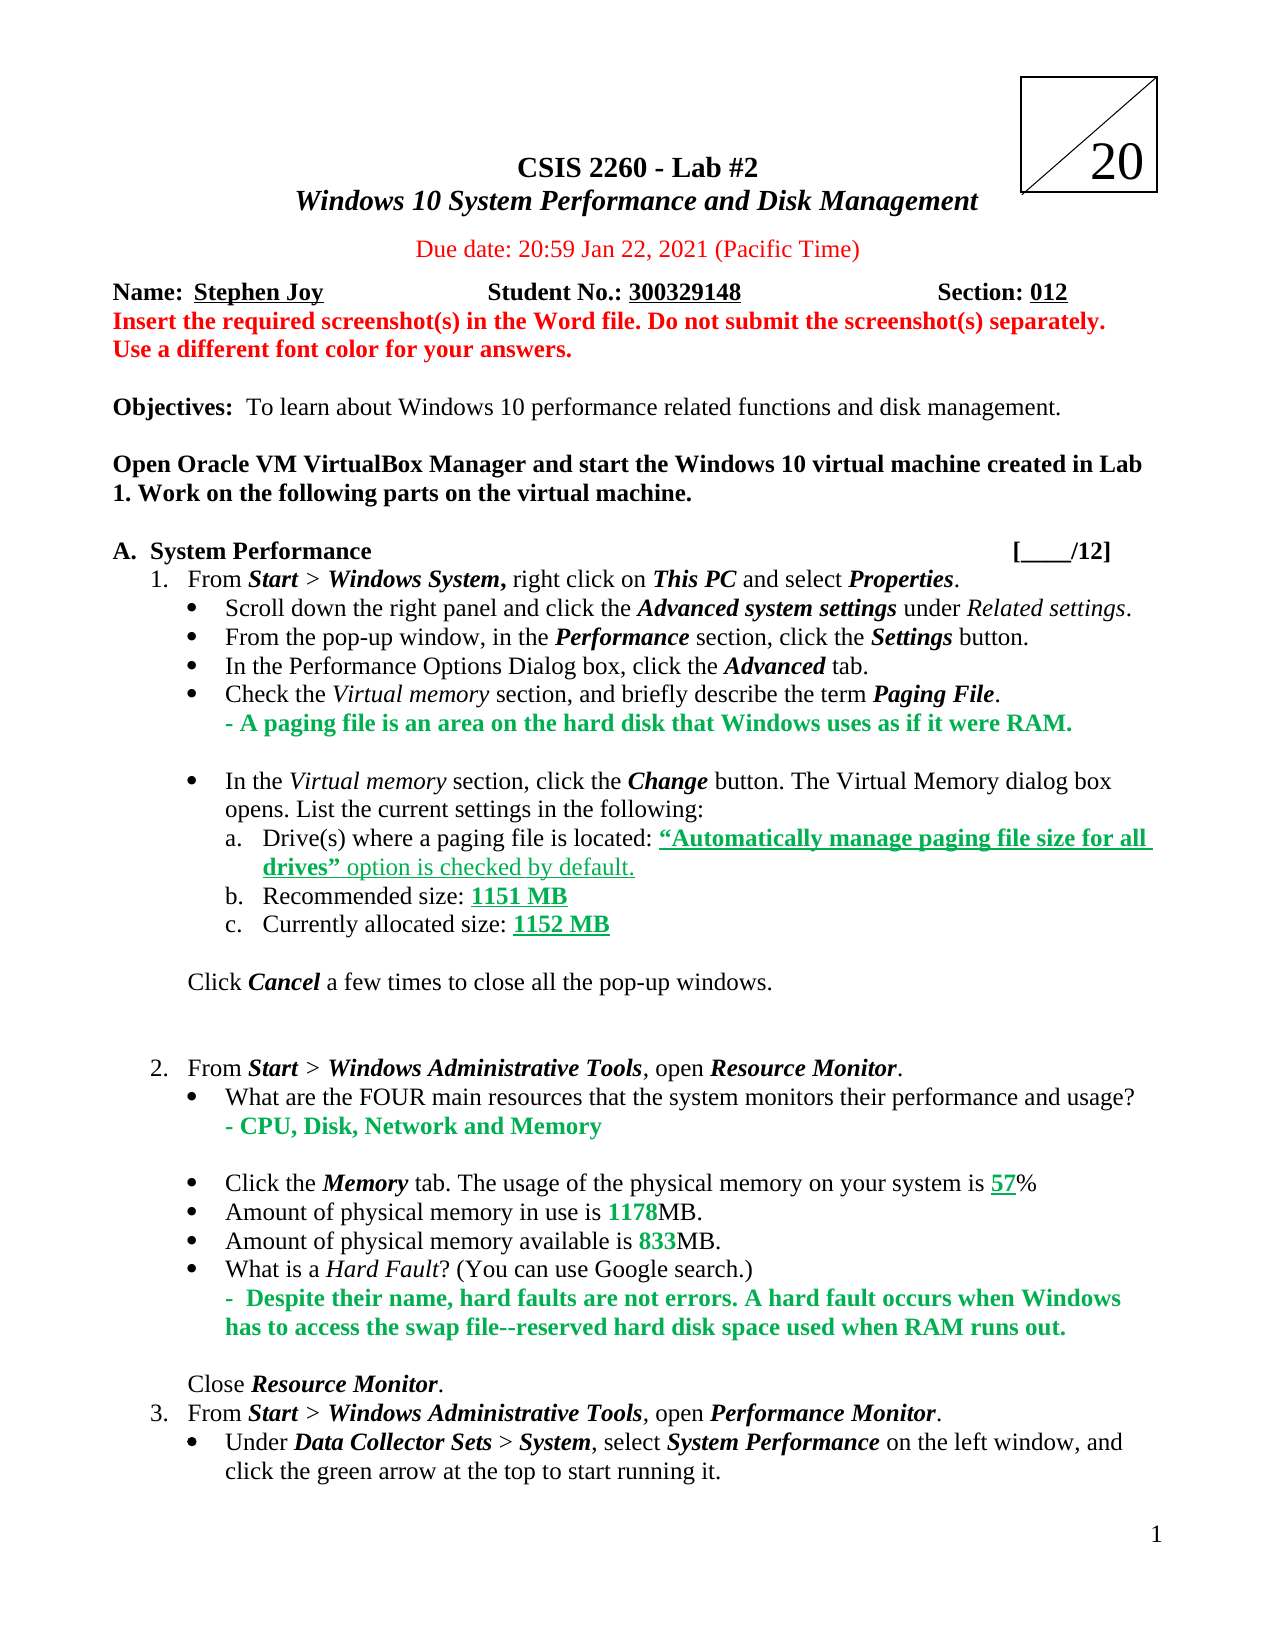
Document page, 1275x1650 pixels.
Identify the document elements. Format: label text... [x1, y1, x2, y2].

text Windows 10 System Performance and Disk Management [112, 183, 1162, 217]
list Check the Virtual memory section, and briefly describe the term Paging File. [187, 679, 1162, 708]
list System Performance [____/12] [112, 536, 1162, 564]
list In the Performance Options Dialog box, click the Advanced tab. [187, 651, 1162, 679]
list What is a Hard Fault? (You can use Google search.) [187, 1254, 1162, 1283]
list From Start > Windows Administrative Tools, open Performance Monitor. [150, 1398, 1162, 1427]
list Scroll down the right panel and click the Advanced system settings under Related settings. [187, 593, 1162, 622]
list Currently allocated size: 1152 MB [225, 909, 1162, 938]
list Drive(s) where a paging file is located: “Automatically manage paging file size for all drives” option is checked by default. [225, 823, 1162, 881]
list From Start > Windows Administrative Tools, open Resource Monitor. [150, 1053, 1162, 1082]
list Recommended size: 1151 MB [225, 881, 1162, 909]
text Name: Stephen Joy Student No.: 300329148 Section: 012 [112, 277, 1162, 306]
list Under Data Collector Sets > System, select System Performance on the left window, and click the green arrow at the top to start running it. [187, 1427, 1162, 1484]
text Open Oracle VM VirtualBox Manager and start the Windows 10 virtual machine created in Lab 1. Work on the following parts on the virtual machine. [112, 449, 1162, 507]
list Click the Memory tab. The usage of the physical memory on your system is 57% [187, 1168, 1162, 1197]
text Due date: 20:59 Jan 22, 2021 (Pacific Time) [112, 234, 1162, 263]
list Amount of physical memory available is 833MB. [187, 1226, 1162, 1254]
text - Despite their name, hard faults are not errors. A hard fault occurs when Windows has to access the swap file--reserved hard disk space used when RAM runs out. [225, 1283, 1162, 1341]
list From Start > Windows System, right click on This PC and select Properties. [150, 564, 1162, 593]
list In the Virtual memory section, click the Change button. The Virtual Memory dialog box opens. List the current settings in the following: [187, 766, 1162, 823]
text - A paging file is an area on the hard disk that Windows uses as if it were RAM. [150, 708, 1162, 737]
text Close Resource Monitor. [112, 1369, 1162, 1398]
text Use a different font color for your answers. [112, 334, 1162, 363]
list Amount of physical memory in use is 1178MB. [187, 1197, 1162, 1226]
list What are the FOUR main resources that the system monitors their performance and usage? [187, 1082, 1162, 1111]
text Click Cancel a few times to close all the pop-up windows. [112, 967, 1162, 996]
text CSIS 2260 - Lab #2 [112, 150, 1020, 183]
text - CPU, Disk, Network and Memory [225, 1111, 1162, 1139]
list From the pop-up window, in the Performance section, click the Settings button. [187, 622, 1162, 651]
text Insert the required screenshot(s) in the Word file. Do not submit the screenshot(s) separately. [112, 306, 1162, 334]
text Objectives: To learn about Windows 10 performance related functions and disk management. [112, 392, 1162, 421]
